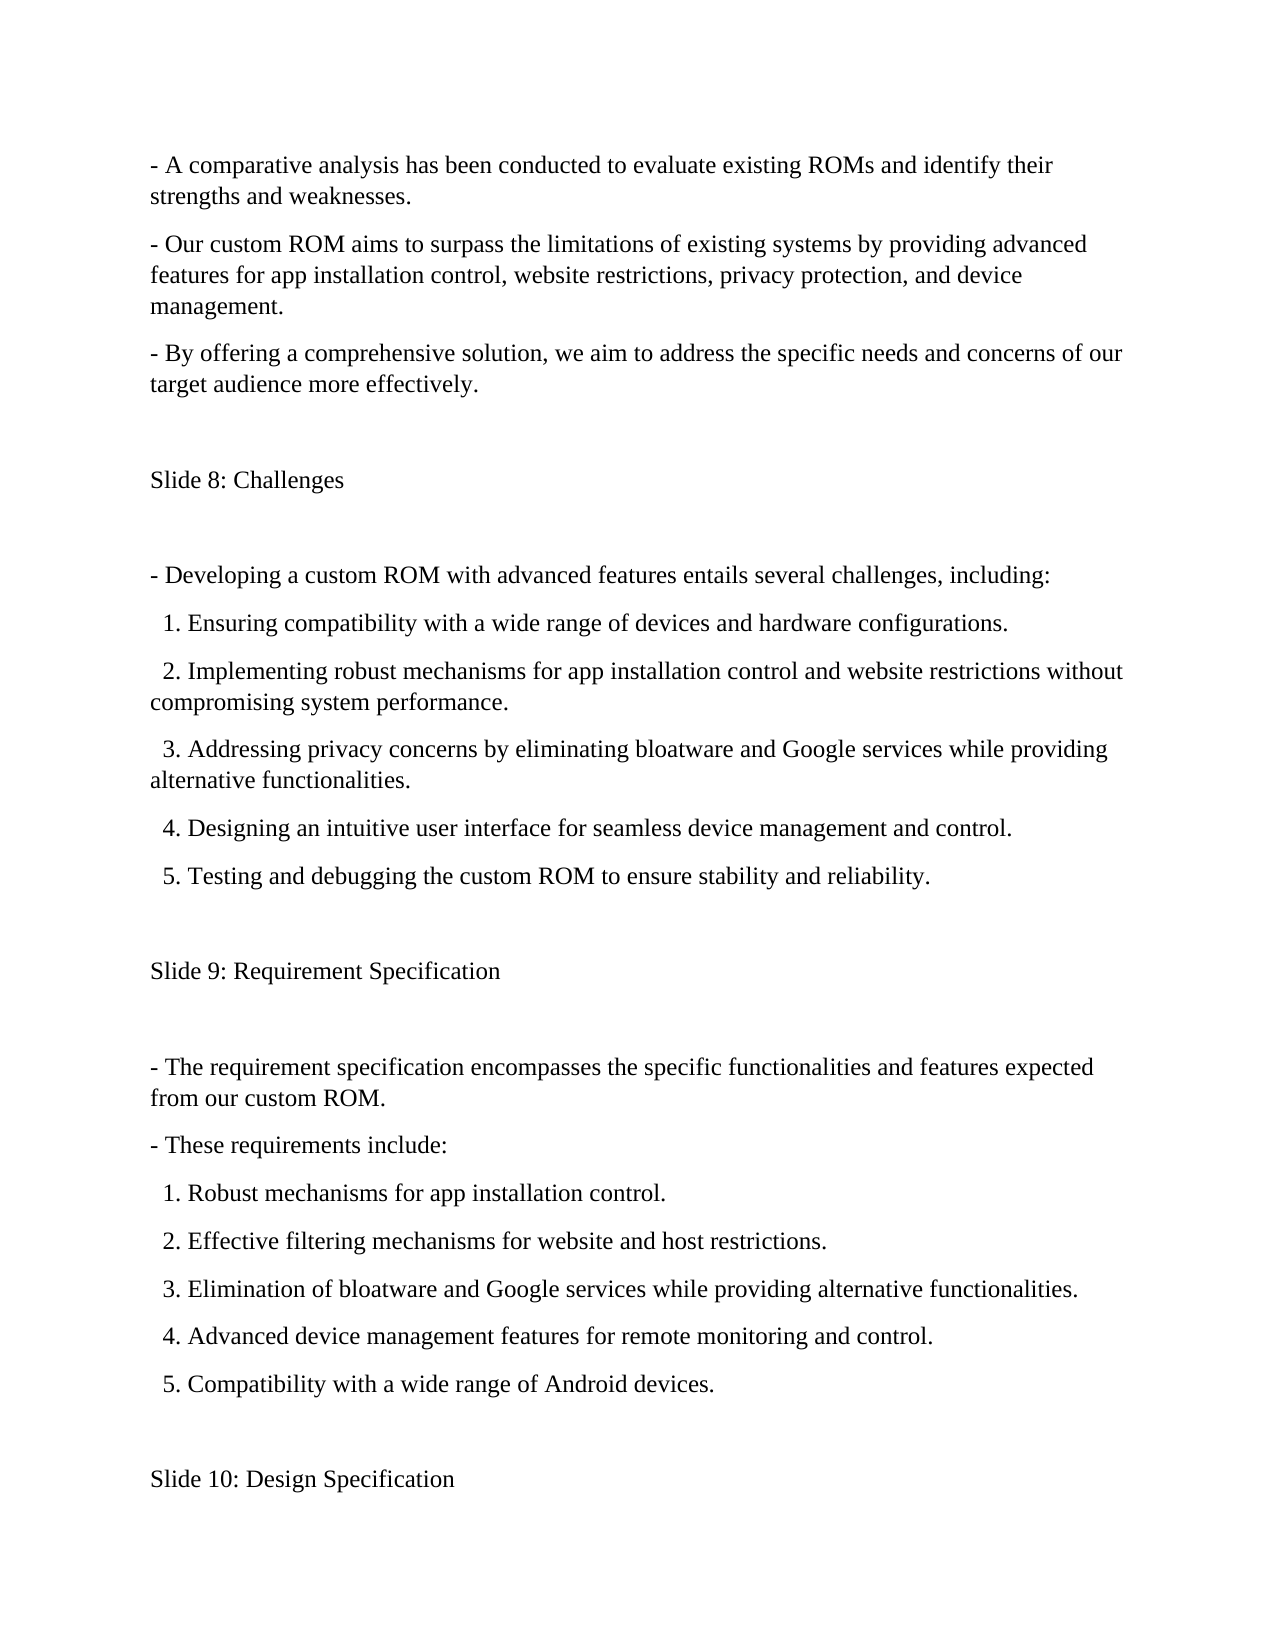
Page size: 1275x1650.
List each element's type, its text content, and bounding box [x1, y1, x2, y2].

text 1. Robust mechanisms for app installation control. [150, 1178, 1125, 1207]
text - Developing a custom ROM with advanced features entails several challenges, including: [150, 560, 1125, 589]
text 2. Implementing robust mechanisms for app installation control and website restrictions without compromising system performance. [150, 656, 1125, 716]
text Slide 8: Challenges [150, 465, 1125, 494]
text 2. Effective filtering mechanisms for website and host restrictions. [150, 1226, 1125, 1255]
text 4. Designing an intuitive user interface for seamless device management and control. [150, 813, 1125, 842]
text 4. Advanced device management features for remote monitoring and control. [150, 1321, 1125, 1350]
text 3. Addressing privacy concerns by eliminating bloatware and Google services while providing alternative functionalities. [150, 734, 1125, 794]
text 1. Ensuring compatibility with a wide range of devices and hardware configurations. [150, 608, 1125, 637]
text - By offering a comprehensive solution, we aim to address the specific needs and concerns of our target audience more effectively. [150, 338, 1125, 398]
text - These requirements include: [150, 1131, 1125, 1159]
text - The requirement specification encompasses the specific functionalities and features expected from our custom ROM. [150, 1052, 1125, 1112]
text - Our custom ROM aims to surpass the limitations of existing systems by providing advanced features for app installation control, website restrictions, privacy protection, and device management. [150, 229, 1125, 319]
text 3. Elimination of bloatware and Google services while providing alternative functionalities. [150, 1274, 1125, 1302]
text Slide 9: Requirement Specification [150, 956, 1125, 985]
text Slide 10: Design Specification [150, 1464, 1125, 1493]
text - A comparative analysis has been conducted to evaluate existing ROMs and identify their strengths and weaknesses. [150, 150, 1125, 210]
text 5. Testing and debugging the custom ROM to ensure stability and reliability. [150, 861, 1125, 890]
text 5. Compatibility with a wide range of Android devices. [150, 1369, 1125, 1398]
